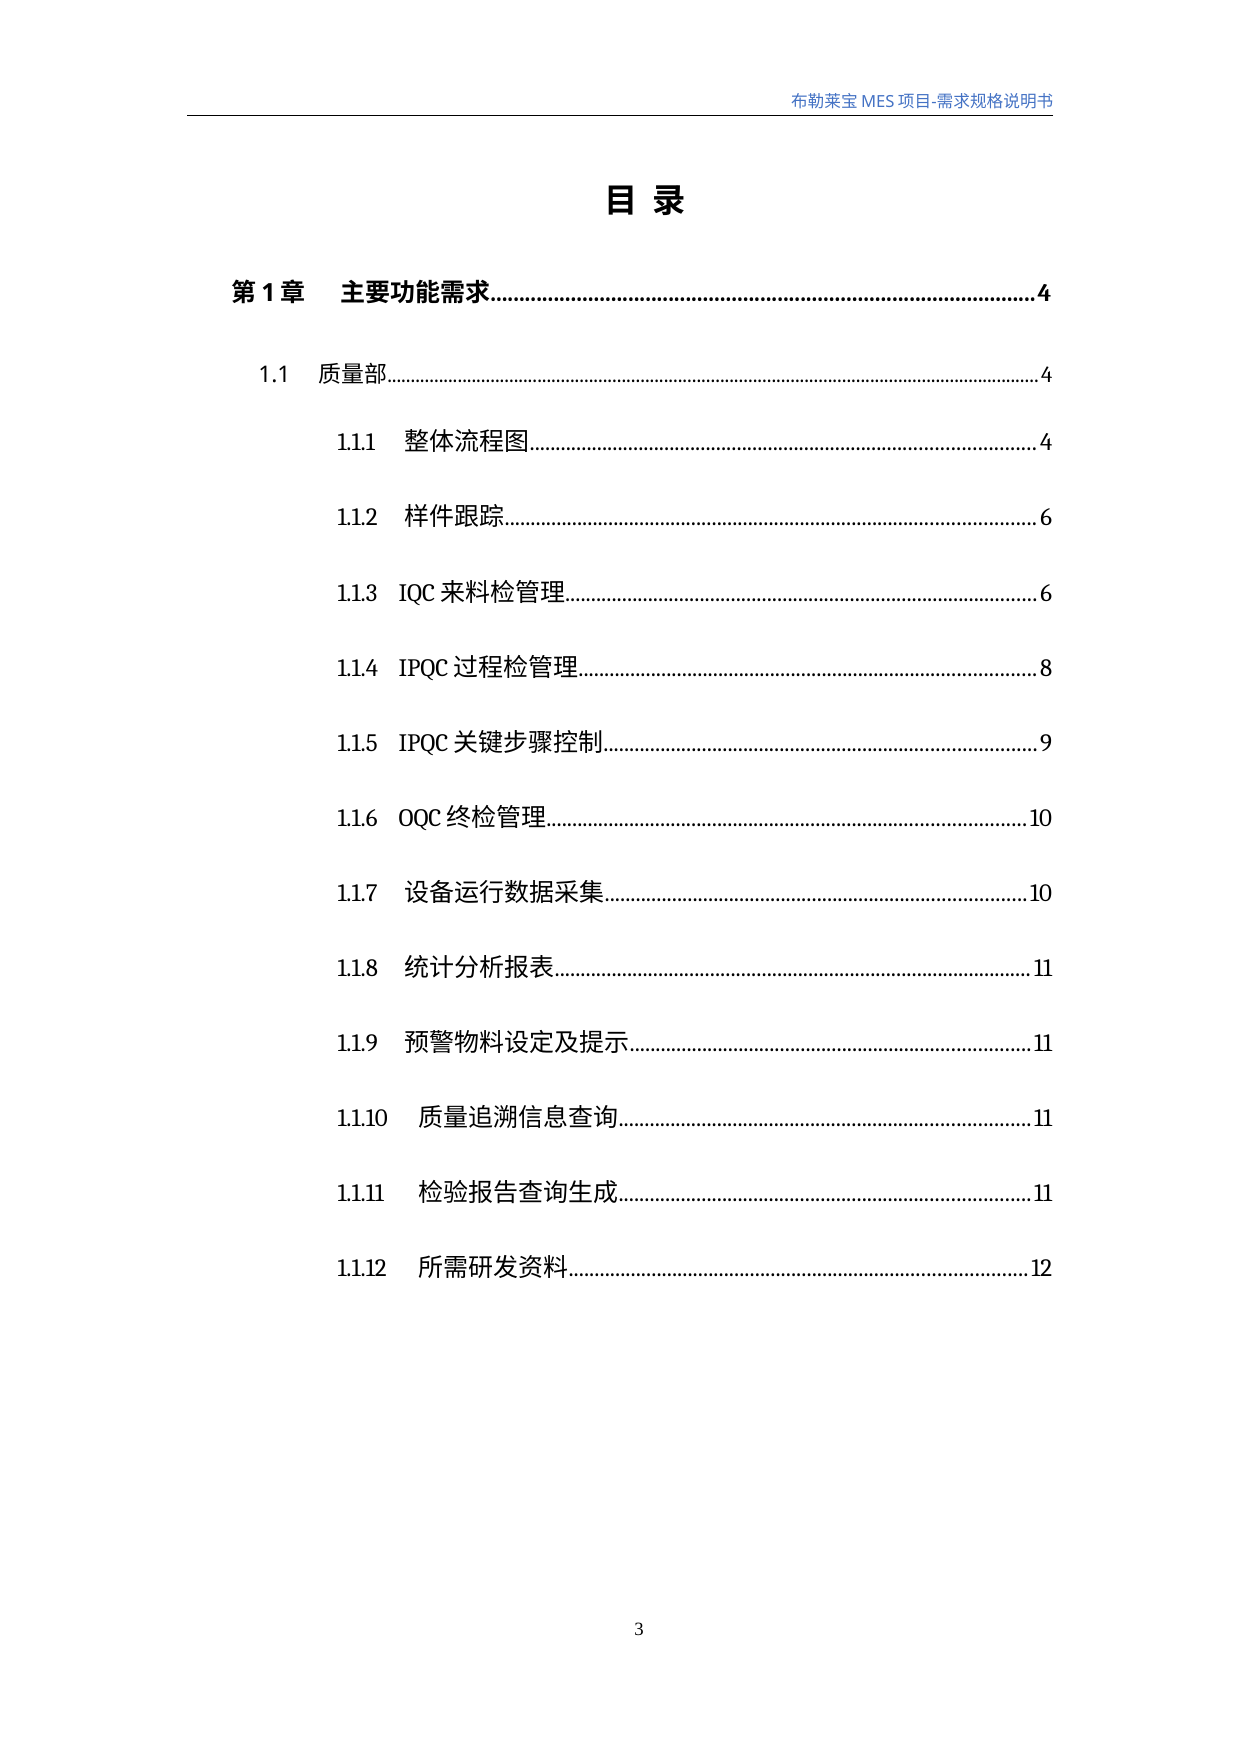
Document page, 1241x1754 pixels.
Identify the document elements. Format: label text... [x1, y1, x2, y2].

text 1.1.4 IPQC过程检管理 8 [287, 631, 1053, 699]
text 1.1.5 IPQC关键步骤控制 9 [287, 706, 1053, 774]
text 1.1.10 质量追溯信息查询 11 [287, 1082, 1053, 1150]
text 1.1.8 统计分析报表 11 [287, 932, 1053, 999]
text 1.1.1 整体流程图 4 [287, 406, 1053, 474]
text 1.1.12 所需研发资料 12 [287, 1232, 1053, 1300]
text 1.1.2 样件跟踪 6 [287, 481, 1053, 549]
text 1.1 质量部 4 [212, 355, 1053, 389]
text 第1章 主要功能需求 4 [187, 257, 1053, 325]
text 1.1.11 检验报告查询生成 11 [287, 1157, 1053, 1225]
text 1.1.6 OQC终检管理 10 [287, 781, 1053, 849]
text 1.1.9 预警物料设定及提示 11 [287, 1007, 1053, 1075]
text 1.1.7 设备运行数据采集 10 [287, 857, 1053, 924]
subtitle 目 录 [187, 164, 1053, 232]
text 1.1.3 IQC来料检管理 6 [287, 556, 1053, 624]
